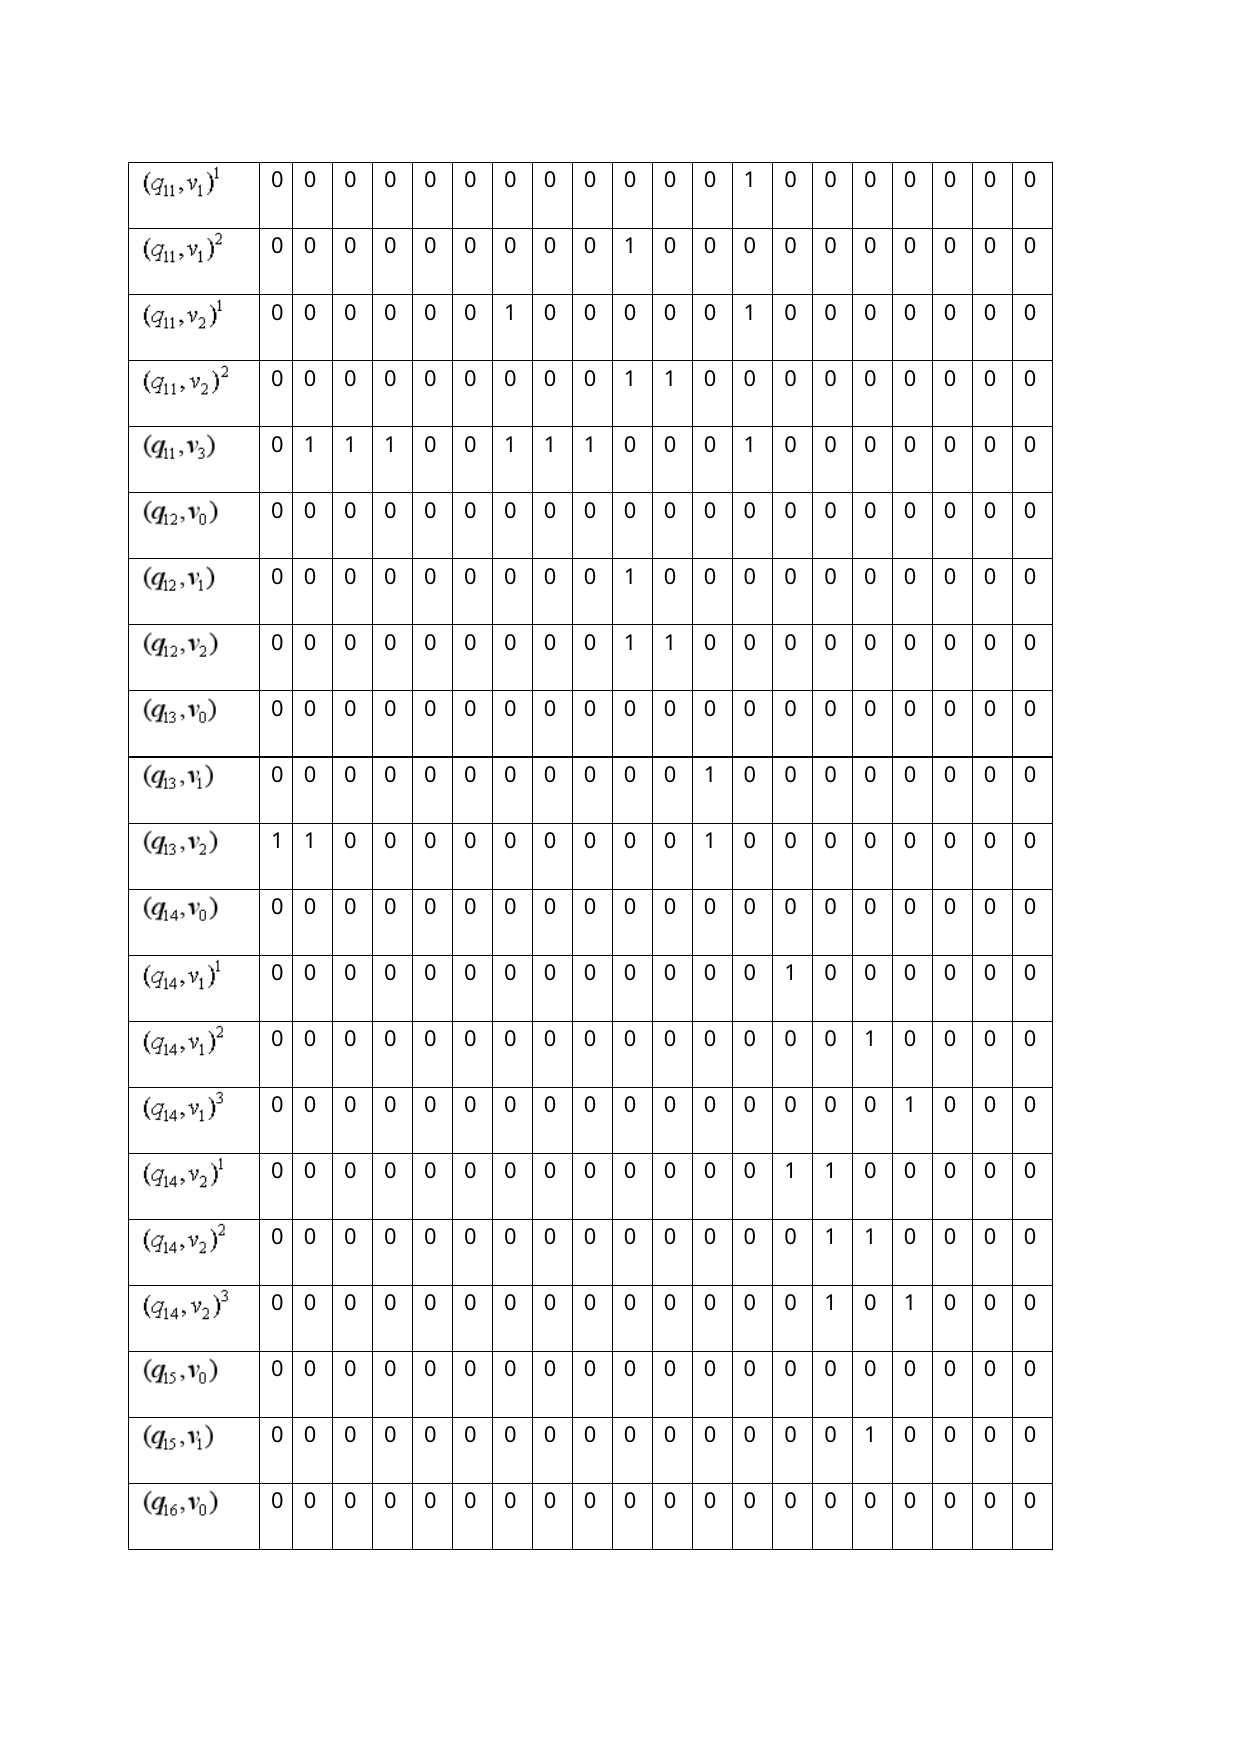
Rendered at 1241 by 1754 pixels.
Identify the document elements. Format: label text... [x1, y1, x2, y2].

table_cell 0 [260, 1286, 292, 1351]
table_cell 0 [733, 1022, 772, 1087]
table_cell 0 [293, 625, 332, 690]
table_cell 0 [533, 691, 572, 756]
table_cell 0 [813, 559, 852, 624]
table_cell 0 [813, 1352, 852, 1417]
table_cell 0 [333, 361, 372, 426]
table_cell 0 [260, 1418, 292, 1483]
table_cell 0 [813, 956, 852, 1021]
table_cell 0 [853, 427, 892, 492]
table_cell 0 [733, 956, 772, 1021]
picture [139, 163, 224, 204]
table_cell 0 [813, 691, 852, 756]
table_cell 0 [653, 1088, 692, 1153]
table_cell 0 [260, 493, 292, 558]
table_cell 0 [413, 956, 452, 1021]
table_cell 0 [260, 1088, 292, 1153]
table_cell 0 [533, 559, 572, 624]
table_cell 0 [1013, 956, 1052, 1021]
table_cell 0 [653, 758, 692, 822]
table_cell 0 [333, 559, 372, 624]
table_cell 0 [773, 824, 812, 888]
table_cell 0 [893, 890, 932, 954]
table_cell 0 [293, 1484, 332, 1549]
table_cell 0 [453, 295, 492, 360]
table_cell [129, 1088, 259, 1153]
table_cell 0 [333, 229, 372, 294]
table_cell 0 [413, 427, 452, 492]
table_cell 0 [533, 229, 572, 294]
table_cell 0 [373, 691, 412, 756]
table_cell 0 [533, 295, 572, 360]
table_cell 0 [533, 1484, 572, 1549]
table_cell 0 [973, 1484, 1012, 1549]
table_cell 0 [1013, 361, 1052, 426]
table_cell 0 [973, 824, 1012, 888]
table_cell 0 [893, 1418, 932, 1483]
table_cell 0 [260, 229, 292, 294]
table_cell 0 [813, 1484, 852, 1549]
table_cell 0 [493, 1088, 532, 1153]
table_cell 0 [813, 295, 852, 360]
table_cell 0 [533, 1286, 572, 1351]
table_cell 0 [933, 1286, 972, 1351]
table_cell 0 [773, 1286, 812, 1351]
table_cell 1 [493, 427, 532, 492]
table_cell 0 [773, 625, 812, 690]
table_cell 0 [453, 1154, 492, 1219]
table_cell 0 [893, 1220, 932, 1285]
table_cell 0 [373, 559, 412, 624]
table_cell [129, 1286, 259, 1351]
table_cell 0 [653, 890, 692, 954]
table_cell 1 [653, 361, 692, 426]
table_cell 0 [773, 559, 812, 624]
table_cell 0 [853, 1484, 892, 1549]
table_cell 0 [733, 493, 772, 558]
table_cell 0 [773, 229, 812, 294]
table_cell 0 [533, 1418, 572, 1483]
table_cell 0 [413, 361, 452, 426]
table_cell 0 [653, 1484, 692, 1549]
table_cell 1 [533, 427, 572, 492]
picture [139, 1219, 231, 1261]
table_cell 0 [293, 559, 332, 624]
table_cell 0 [813, 1088, 852, 1153]
table_cell 0 [493, 824, 532, 888]
table_cell 0 [853, 691, 892, 756]
table_cell [129, 229, 259, 294]
table_cell 0 [293, 890, 332, 954]
table_cell 1 [573, 427, 612, 492]
table_cell 0 [973, 1022, 1012, 1087]
table_cell 0 [813, 625, 852, 690]
table_cell 0 [893, 691, 932, 756]
table_cell 0 [653, 691, 692, 756]
table_cell 0 [373, 890, 412, 954]
table_cell 0 [693, 1418, 732, 1483]
table_cell 0 [773, 1022, 812, 1087]
table_cell 0 [260, 758, 292, 822]
table_cell 0 [373, 229, 412, 294]
table_cell 1 [733, 163, 772, 228]
table_cell 0 [1013, 890, 1052, 954]
table_cell 0 [813, 163, 852, 228]
table_cell 0 [1013, 1154, 1052, 1219]
table_cell 0 [973, 493, 1012, 558]
picture [139, 1021, 228, 1063]
table_cell 0 [453, 890, 492, 954]
table_cell 0 [853, 229, 892, 294]
table_cell 0 [373, 295, 412, 360]
table_cell 1 [493, 295, 532, 360]
table_cell 0 [293, 229, 332, 294]
table_cell 1 [853, 1418, 892, 1483]
table_cell 0 [1013, 1286, 1052, 1351]
table_cell 0 [693, 956, 732, 1021]
table_cell 0 [293, 1352, 332, 1417]
table_cell 0 [933, 758, 972, 822]
table_cell 0 [373, 824, 412, 888]
table_cell 0 [893, 163, 932, 228]
table_cell 0 [773, 361, 812, 426]
table_cell 0 [293, 361, 332, 426]
table_cell 1 [613, 229, 652, 294]
table_cell 0 [853, 824, 892, 888]
table_cell 0 [453, 361, 492, 426]
table_cell 0 [373, 1022, 412, 1087]
table_cell 0 [260, 1022, 292, 1087]
table_cell 1 [773, 956, 812, 1021]
table_cell 1 [733, 295, 772, 360]
table_cell 0 [893, 427, 932, 492]
table_cell 0 [973, 1220, 1012, 1285]
table_cell 0 [853, 163, 892, 228]
picture [139, 1285, 233, 1327]
picture [139, 889, 224, 927]
table_cell 1 [893, 1088, 932, 1153]
table_cell 0 [293, 1154, 332, 1219]
table_cell 0 [333, 1286, 372, 1351]
table_cell 0 [613, 758, 652, 822]
table_cell 0 [653, 1220, 692, 1285]
table_cell 0 [653, 1154, 692, 1219]
table_cell [129, 1154, 259, 1219]
table_cell 0 [493, 691, 532, 756]
table_cell 0 [613, 1220, 652, 1285]
table_cell 0 [853, 1088, 892, 1153]
table_cell 0 [453, 824, 492, 888]
table_cell 0 [573, 559, 612, 624]
table_cell 0 [973, 1154, 1012, 1219]
table_cell 0 [293, 1088, 332, 1153]
table_cell 0 [293, 1220, 332, 1285]
table_cell [129, 758, 259, 822]
table_cell 0 [693, 1220, 732, 1285]
table_cell 0 [373, 1352, 412, 1417]
table_cell 0 [260, 691, 292, 756]
table_cell 0 [453, 427, 492, 492]
table_cell 0 [260, 559, 292, 624]
table_cell 1 [613, 559, 652, 624]
table_cell 0 [493, 1286, 532, 1351]
table_cell 0 [613, 163, 652, 228]
table_cell 0 [893, 1484, 932, 1549]
picture [139, 625, 224, 663]
table_cell 0 [613, 1418, 652, 1483]
table_cell 0 [260, 1352, 292, 1417]
table_cell [129, 1022, 259, 1087]
table_cell 0 [693, 295, 732, 360]
table_cell 0 [933, 1484, 972, 1549]
table_cell 1 [333, 427, 372, 492]
table_cell 0 [733, 1484, 772, 1549]
table_cell 0 [693, 1022, 732, 1087]
table_cell 0 [333, 890, 372, 954]
table_cell 0 [853, 493, 892, 558]
table_cell 0 [653, 427, 692, 492]
table_cell 0 [693, 493, 732, 558]
picture [139, 757, 218, 795]
table_cell 0 [613, 890, 652, 954]
table_cell 0 [933, 1220, 972, 1285]
table_cell [129, 691, 259, 756]
table_cell [129, 1352, 259, 1417]
table_cell 0 [773, 1220, 812, 1285]
table_cell 0 [373, 361, 412, 426]
table_cell 0 [653, 956, 692, 1021]
table_cell 0 [533, 890, 572, 954]
picture [139, 559, 218, 597]
table_cell 0 [293, 691, 332, 756]
table_cell 0 [613, 1088, 652, 1153]
table_cell 0 [933, 625, 972, 690]
table_cell 0 [613, 1154, 652, 1219]
table_cell 0 [573, 1022, 612, 1087]
table_cell 0 [613, 295, 652, 360]
table_cell 0 [653, 1418, 692, 1483]
table_cell 0 [413, 493, 452, 558]
table_cell 0 [293, 493, 332, 558]
table_cell 1 [653, 625, 692, 690]
table_cell 0 [413, 625, 452, 690]
table_cell 0 [333, 1022, 372, 1087]
table_cell 0 [453, 493, 492, 558]
table_cell 0 [373, 956, 412, 1021]
table_cell 0 [933, 493, 972, 558]
table_cell 0 [573, 1484, 612, 1549]
table_cell 1 [853, 1022, 892, 1087]
table_cell 0 [573, 1352, 612, 1417]
table_cell 0 [693, 559, 732, 624]
table_cell 0 [333, 691, 372, 756]
table_cell 0 [333, 824, 372, 888]
table_cell 0 [260, 625, 292, 690]
table_cell 0 [533, 1352, 572, 1417]
table_cell 0 [333, 1088, 372, 1153]
table_cell 0 [453, 1286, 492, 1351]
table_cell 0 [413, 229, 452, 294]
table_cell 0 [893, 1154, 932, 1219]
table_cell 0 [413, 1352, 452, 1417]
table_cell 0 [293, 956, 332, 1021]
table_cell 0 [413, 1418, 452, 1483]
table_cell 1 [693, 758, 732, 822]
table_cell 0 [813, 229, 852, 294]
table_cell 0 [973, 1088, 1012, 1153]
table_cell 0 [693, 229, 732, 294]
table_cell 0 [493, 1418, 532, 1483]
table_cell 0 [453, 1022, 492, 1087]
table_cell 0 [373, 1418, 412, 1483]
table_cell 0 [893, 625, 932, 690]
picture [139, 955, 224, 997]
table_cell 0 [973, 229, 1012, 294]
table_cell 0 [693, 1484, 732, 1549]
table_cell 0 [773, 1418, 812, 1483]
table_cell 0 [260, 890, 292, 954]
table_cell 0 [773, 427, 812, 492]
table_cell 0 [373, 1088, 412, 1153]
table_cell [129, 559, 259, 624]
table_cell 0 [453, 1352, 492, 1417]
table_cell 0 [933, 163, 972, 228]
table_cell 0 [853, 758, 892, 822]
table_cell 0 [453, 956, 492, 1021]
table_cell 0 [493, 956, 532, 1021]
table_cell 0 [333, 1352, 372, 1417]
table_cell 0 [260, 956, 292, 1021]
table_cell 0 [453, 691, 492, 756]
table_cell 0 [493, 625, 532, 690]
table_cell 0 [973, 163, 1012, 228]
table_cell [129, 295, 259, 360]
table_cell 0 [893, 361, 932, 426]
table_cell 1 [693, 824, 732, 888]
picture [139, 1351, 221, 1390]
table_cell 0 [733, 890, 772, 954]
table_cell 0 [973, 1352, 1012, 1417]
table_cell 1 [293, 824, 332, 888]
table_cell 0 [333, 625, 372, 690]
table_cell 0 [813, 1022, 852, 1087]
table_cell 0 [973, 691, 1012, 756]
table_cell 0 [373, 625, 412, 690]
table_cell 0 [573, 691, 612, 756]
table_cell 0 [260, 427, 292, 492]
table_cell 0 [733, 1088, 772, 1153]
table_cell 0 [533, 824, 572, 888]
table_cell 0 [493, 890, 532, 954]
table_cell 0 [413, 1154, 452, 1219]
table_cell 1 [813, 1154, 852, 1219]
table_cell 0 [453, 1220, 492, 1285]
table_cell 0 [373, 1154, 412, 1219]
table_cell 0 [333, 1220, 372, 1285]
table_cell 0 [1013, 163, 1052, 228]
table_cell 0 [613, 493, 652, 558]
table_cell 0 [653, 295, 692, 360]
table_cell 0 [973, 1286, 1012, 1351]
table_cell 0 [693, 691, 732, 756]
table_cell 0 [573, 229, 612, 294]
table_cell 0 [1013, 1088, 1052, 1153]
table_cell 0 [573, 1154, 612, 1219]
table_cell 1 [813, 1286, 852, 1351]
table_cell 0 [373, 758, 412, 822]
table_cell 1 [773, 1154, 812, 1219]
table_cell 0 [333, 1484, 372, 1549]
table_cell [129, 956, 259, 1021]
picture [139, 295, 228, 336]
table_cell 0 [933, 1154, 972, 1219]
table_cell 0 [853, 559, 892, 624]
table_cell 0 [333, 758, 372, 822]
table_cell 0 [893, 1022, 932, 1087]
table_cell 0 [693, 1088, 732, 1153]
table_cell 0 [493, 229, 532, 294]
table_cell 0 [933, 691, 972, 756]
table_cell 0 [773, 1484, 812, 1549]
table_cell 0 [260, 1154, 292, 1219]
table_cell 0 [1013, 1352, 1052, 1417]
table_cell 0 [853, 1154, 892, 1219]
table_cell 0 [693, 427, 732, 492]
table_cell 0 [333, 1418, 372, 1483]
table_cell 0 [260, 163, 292, 228]
table_cell 0 [773, 163, 812, 228]
table_cell 0 [1013, 824, 1052, 888]
table_cell 0 [733, 625, 772, 690]
table_cell 0 [653, 229, 692, 294]
table_cell 0 [413, 163, 452, 228]
table_cell 0 [573, 956, 612, 1021]
table_cell [129, 625, 259, 690]
table_cell 0 [493, 361, 532, 426]
table_cell 0 [613, 956, 652, 1021]
table_cell 0 [453, 625, 492, 690]
table_cell 0 [973, 956, 1012, 1021]
table_cell 0 [453, 163, 492, 228]
table_cell 0 [533, 625, 572, 690]
table_cell 0 [773, 890, 812, 954]
table_cell 0 [973, 559, 1012, 624]
table_cell 0 [813, 1418, 852, 1483]
table_cell 0 [693, 1154, 732, 1219]
table_cell 0 [973, 361, 1012, 426]
picture [139, 1153, 228, 1195]
table_cell 0 [933, 295, 972, 360]
table_cell 0 [413, 1220, 452, 1285]
table_cell 0 [533, 361, 572, 426]
table_cell 0 [293, 1418, 332, 1483]
table_cell 0 [573, 625, 612, 690]
table_cell 0 [533, 493, 572, 558]
table_cell 1 [733, 427, 772, 492]
table_cell 0 [853, 956, 892, 1021]
table_cell 0 [260, 361, 292, 426]
table_cell [129, 1484, 259, 1549]
table_cell 0 [933, 361, 972, 426]
table_cell 0 [573, 361, 612, 426]
table_cell 0 [933, 824, 972, 888]
table_cell 0 [813, 427, 852, 492]
table_cell 0 [1013, 691, 1052, 756]
table_cell 0 [813, 361, 852, 426]
table_cell 0 [413, 1484, 452, 1549]
table_cell [129, 1220, 259, 1285]
table_cell 0 [493, 493, 532, 558]
table_cell 0 [813, 758, 852, 822]
table_cell 0 [853, 1286, 892, 1351]
table_cell 0 [733, 559, 772, 624]
table_cell 1 [293, 427, 332, 492]
table_cell 0 [413, 890, 452, 954]
table_cell 0 [613, 1352, 652, 1417]
table_cell 1 [893, 1286, 932, 1351]
table_cell 0 [413, 1286, 452, 1351]
table_cell 0 [773, 1352, 812, 1417]
table_cell 0 [493, 1484, 532, 1549]
table_cell 0 [733, 758, 772, 822]
table_cell 0 [533, 1022, 572, 1087]
table_cell 0 [933, 956, 972, 1021]
table_cell 0 [453, 1484, 492, 1549]
table_cell 0 [413, 295, 452, 360]
table_cell 0 [893, 493, 932, 558]
table_cell 0 [493, 1352, 532, 1417]
table_cell 0 [893, 1352, 932, 1417]
table_cell 1 [613, 625, 652, 690]
table_cell 0 [693, 625, 732, 690]
table_cell 0 [733, 1286, 772, 1351]
table_cell 0 [333, 493, 372, 558]
table_cell 0 [733, 1220, 772, 1285]
table_cell 0 [573, 163, 612, 228]
table_cell [129, 493, 259, 558]
table_cell 0 [453, 1418, 492, 1483]
table_cell 0 [260, 295, 292, 360]
table_cell 0 [973, 295, 1012, 360]
table_cell 0 [573, 890, 612, 954]
table_cell 0 [453, 1088, 492, 1153]
picture [139, 1087, 228, 1129]
table_cell 0 [733, 229, 772, 294]
table_cell 0 [373, 493, 412, 558]
table_cell 0 [293, 758, 332, 822]
table_cell 1 [260, 824, 292, 888]
table_cell 0 [1013, 1418, 1052, 1483]
table_cell 0 [413, 1022, 452, 1087]
table_cell 0 [453, 229, 492, 294]
table_cell 0 [653, 163, 692, 228]
table_cell 0 [533, 1088, 572, 1153]
table_cell 0 [533, 956, 572, 1021]
table_cell 0 [493, 1022, 532, 1087]
table_cell 0 [933, 559, 972, 624]
table_cell 0 [373, 163, 412, 228]
table_cell 0 [533, 758, 572, 822]
table_cell 0 [773, 1088, 812, 1153]
table_cell 0 [653, 559, 692, 624]
table_cell 0 [733, 1352, 772, 1417]
table_cell 1 [813, 1220, 852, 1285]
table_cell 1 [613, 361, 652, 426]
table_cell 0 [693, 890, 732, 954]
table_cell 0 [260, 1484, 292, 1549]
picture [139, 493, 224, 531]
table_cell 0 [613, 1484, 652, 1549]
table_cell 0 [933, 1088, 972, 1153]
table_cell 0 [613, 427, 652, 492]
table_cell 0 [573, 1418, 612, 1483]
table_cell 0 [733, 691, 772, 756]
table_cell 0 [573, 1286, 612, 1351]
table_cell [129, 163, 259, 228]
table_cell 0 [1013, 493, 1052, 558]
table_cell 0 [893, 559, 932, 624]
table_cell 0 [653, 1022, 692, 1087]
table_cell 1 [373, 427, 412, 492]
table_cell 0 [653, 1286, 692, 1351]
table_cell 0 [453, 758, 492, 822]
picture [139, 1417, 218, 1456]
table_cell 0 [813, 493, 852, 558]
table_cell 0 [493, 559, 532, 624]
table_cell 0 [933, 427, 972, 492]
table_cell 0 [733, 361, 772, 426]
table_cell 0 [933, 1022, 972, 1087]
table_cell 0 [1013, 758, 1052, 822]
table_cell 0 [613, 1286, 652, 1351]
table_cell 0 [1013, 1022, 1052, 1087]
table_cell 0 [853, 890, 892, 954]
table_cell 0 [653, 493, 692, 558]
table_cell 0 [573, 295, 612, 360]
table_cell 0 [773, 295, 812, 360]
table_cell 0 [413, 559, 452, 624]
table_cell 0 [853, 361, 892, 426]
table_cell 0 [573, 824, 612, 888]
table_cell 0 [573, 758, 612, 822]
table_cell 0 [773, 493, 812, 558]
table_cell 0 [773, 691, 812, 756]
table_cell 0 [693, 1286, 732, 1351]
table_cell 0 [293, 295, 332, 360]
table_cell [129, 1418, 259, 1483]
table_cell 0 [293, 1286, 332, 1351]
table_cell 0 [733, 1418, 772, 1483]
table_cell 0 [693, 163, 732, 228]
table_cell 0 [613, 824, 652, 888]
table_cell 0 [853, 1352, 892, 1417]
table_cell 0 [933, 229, 972, 294]
table_cell 0 [373, 1220, 412, 1285]
table_cell 0 [1013, 229, 1052, 294]
table_cell 0 [893, 295, 932, 360]
table_cell 0 [533, 1154, 572, 1219]
table_cell 0 [733, 1154, 772, 1219]
table_cell 0 [813, 890, 852, 954]
table_cell 0 [973, 625, 1012, 690]
table_cell 1 [853, 1220, 892, 1285]
table_cell 0 [333, 295, 372, 360]
table_cell 0 [813, 824, 852, 888]
picture [139, 361, 233, 402]
table_cell 0 [933, 1352, 972, 1417]
table_cell 0 [933, 1418, 972, 1483]
table_cell 0 [413, 758, 452, 822]
table_cell 0 [973, 758, 1012, 822]
table_cell [129, 890, 259, 954]
table_cell 0 [893, 956, 932, 1021]
table_cell 0 [373, 1484, 412, 1549]
table_cell 0 [853, 295, 892, 360]
table_cell 0 [573, 1088, 612, 1153]
table_cell 0 [613, 691, 652, 756]
table_cell 0 [453, 559, 492, 624]
table_cell 0 [493, 163, 532, 228]
table_cell 0 [653, 824, 692, 888]
picture [139, 229, 228, 270]
table_cell 0 [573, 1220, 612, 1285]
table_cell 0 [413, 691, 452, 756]
table_cell [129, 361, 259, 426]
table_cell 0 [973, 1418, 1012, 1483]
picture [139, 691, 221, 729]
table_cell 0 [893, 758, 932, 822]
table_cell 0 [333, 1154, 372, 1219]
table_cell 0 [373, 1286, 412, 1351]
table_cell 0 [293, 163, 332, 228]
table_cell 0 [933, 890, 972, 954]
table_cell 0 [493, 1220, 532, 1285]
table_cell 0 [1013, 295, 1052, 360]
table_cell 0 [1013, 625, 1052, 690]
table_cell 0 [1013, 559, 1052, 624]
table_cell 0 [493, 758, 532, 822]
table_cell 0 [973, 890, 1012, 954]
table_cell 0 [493, 1154, 532, 1219]
table_cell 0 [573, 493, 612, 558]
table_cell 0 [1013, 427, 1052, 492]
table_cell 0 [533, 163, 572, 228]
picture [139, 427, 221, 465]
table_cell 0 [853, 625, 892, 690]
table_cell 0 [293, 1022, 332, 1087]
table_cell 0 [413, 1088, 452, 1153]
table_cell 0 [733, 824, 772, 888]
table_cell 0 [773, 758, 812, 822]
table_cell 0 [1013, 1484, 1052, 1549]
table_cell 0 [653, 1352, 692, 1417]
table_cell 0 [333, 163, 372, 228]
table_cell [129, 824, 259, 888]
table_cell 0 [333, 956, 372, 1021]
table_cell 0 [693, 361, 732, 426]
table_cell 0 [893, 229, 932, 294]
table_cell 0 [1013, 1220, 1052, 1285]
table_cell 0 [693, 1352, 732, 1417]
table_cell 0 [973, 427, 1012, 492]
table_cell 0 [893, 824, 932, 888]
picture [139, 823, 221, 861]
table_cell 0 [413, 824, 452, 888]
table_cell [129, 427, 259, 492]
picture [139, 1483, 224, 1522]
table_cell 0 [613, 1022, 652, 1087]
table_cell 0 [260, 1220, 292, 1285]
table_cell 0 [533, 1220, 572, 1285]
